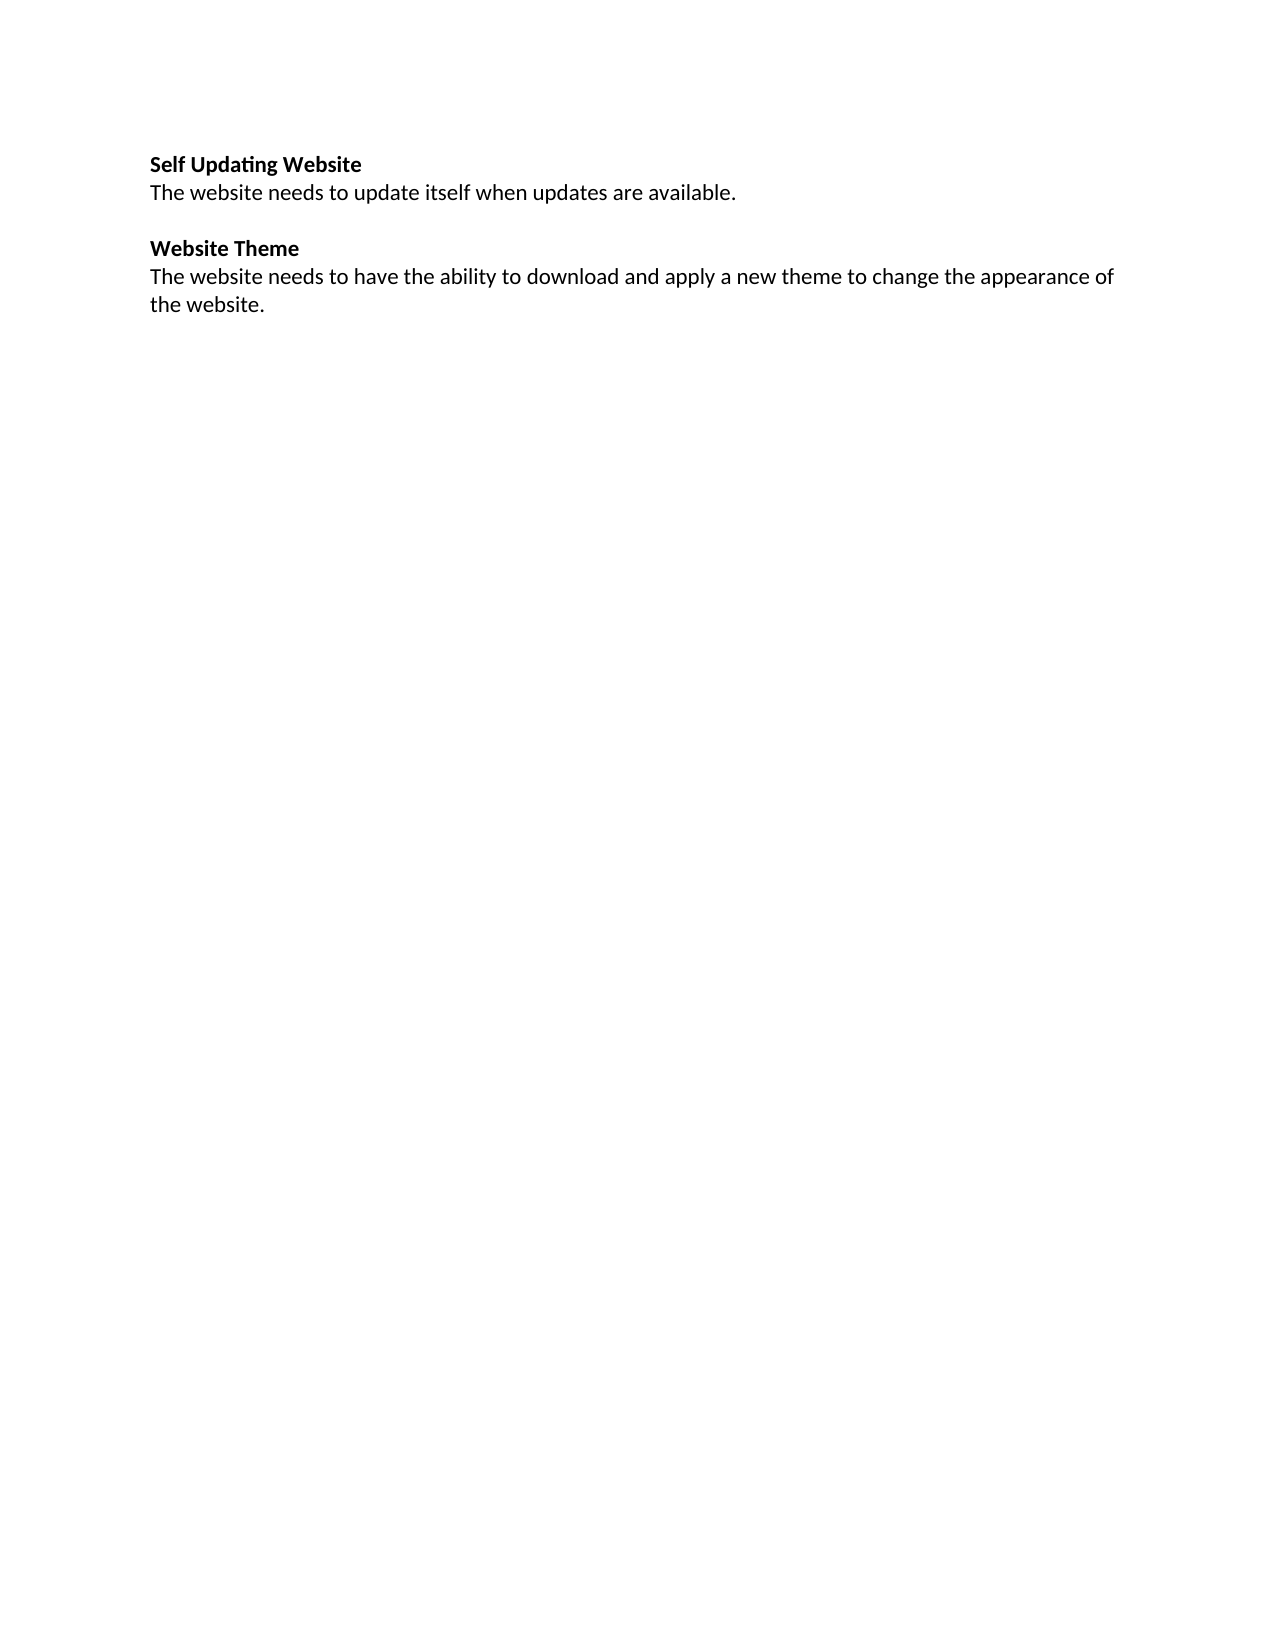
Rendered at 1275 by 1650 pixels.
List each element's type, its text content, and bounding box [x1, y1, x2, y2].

text Website Theme [150, 234, 1125, 262]
text Self Updating Website [150, 150, 1125, 178]
text The website needs to have the ability to download and apply a new theme to change the appearance of the website. [150, 262, 1125, 318]
text The website needs to update itself when updates are available. [150, 178, 1125, 206]
